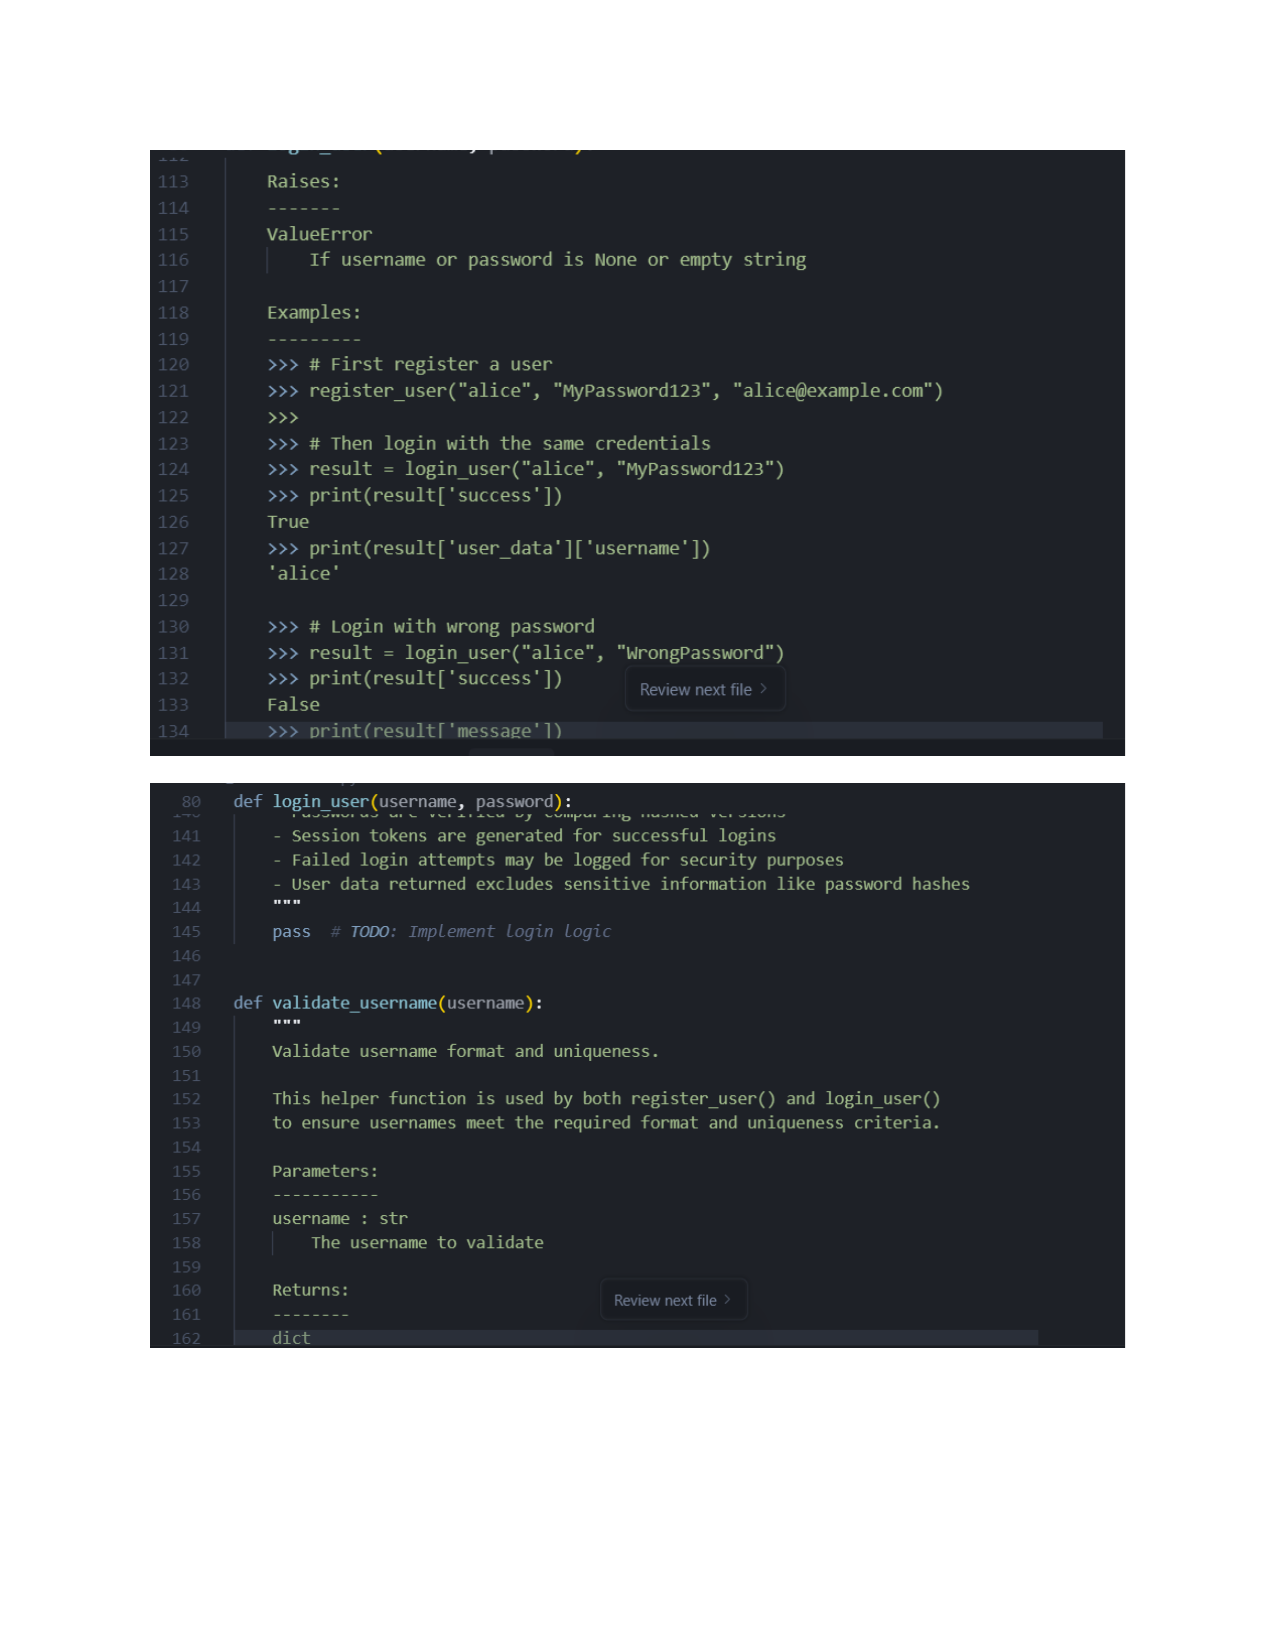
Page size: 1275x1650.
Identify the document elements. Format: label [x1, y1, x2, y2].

picture [150, 150, 1125, 756]
picture [150, 783, 1125, 1348]
